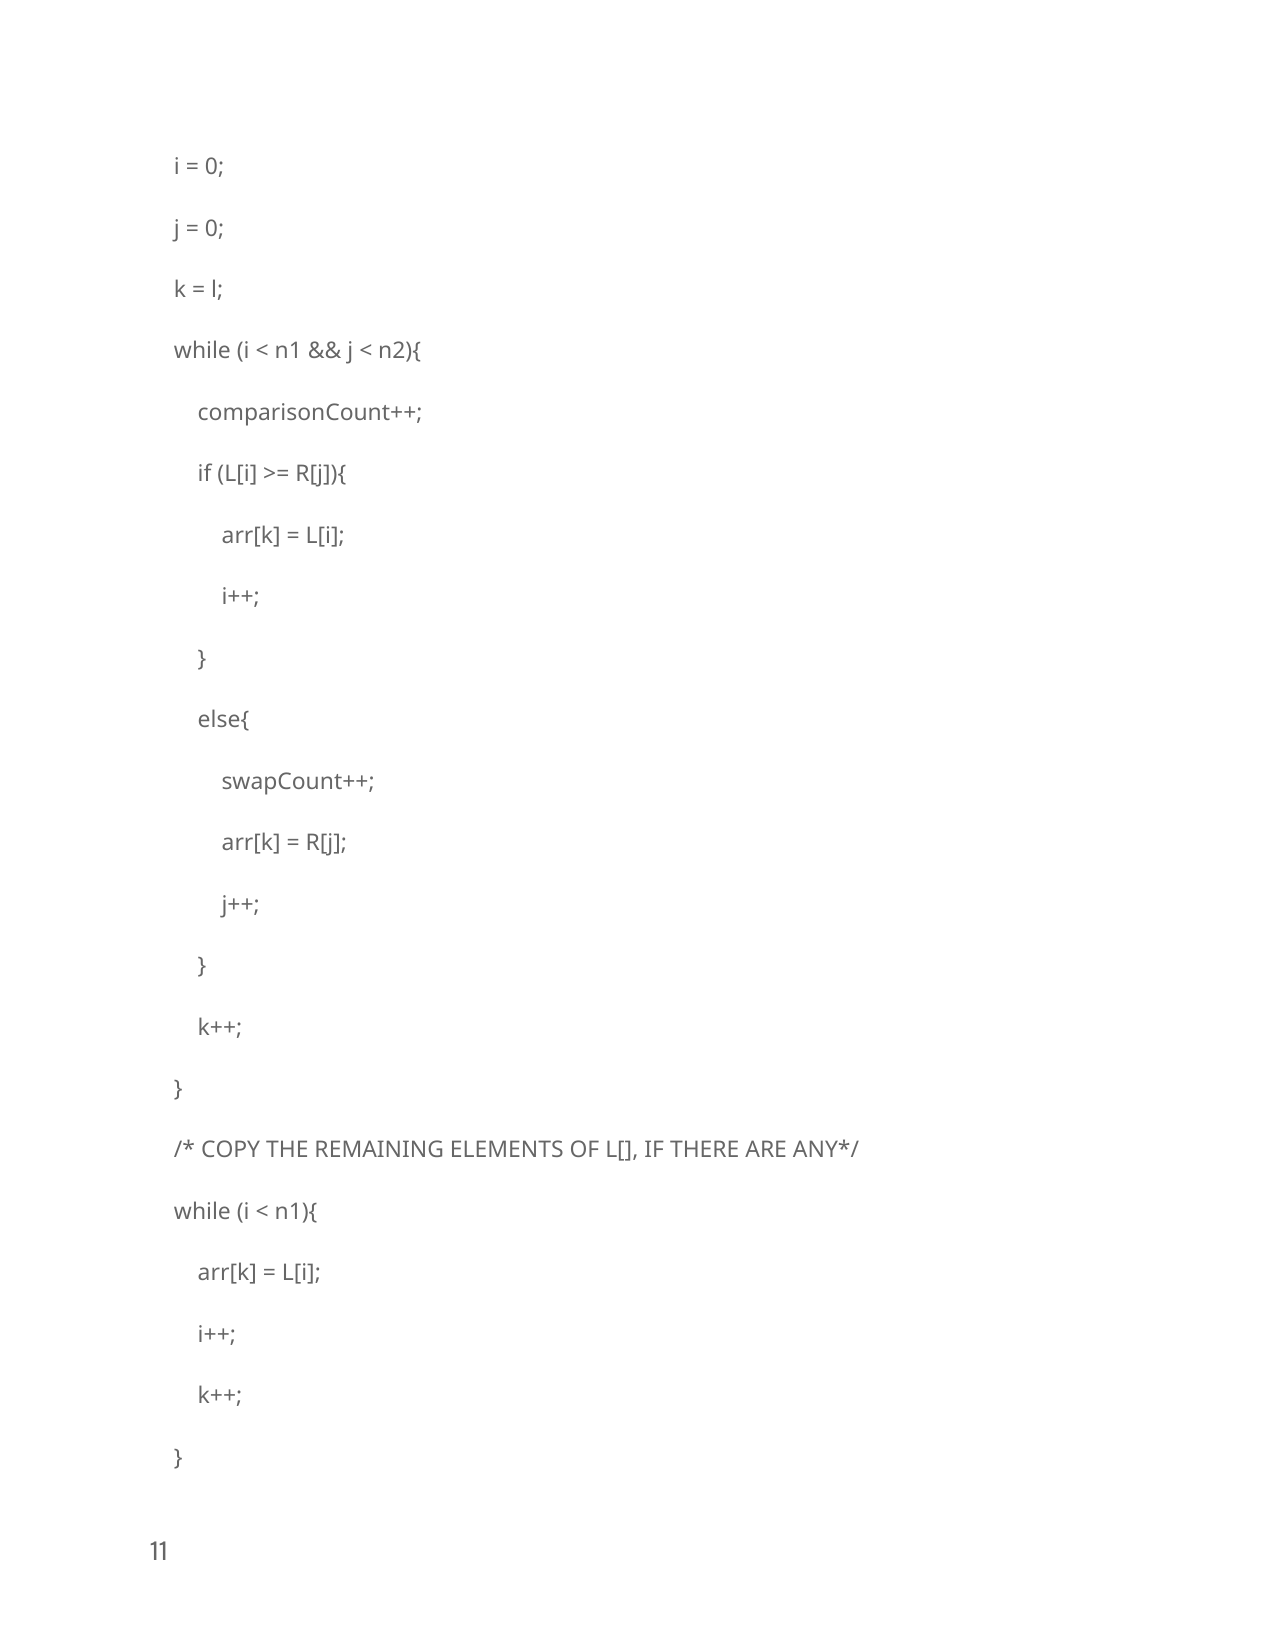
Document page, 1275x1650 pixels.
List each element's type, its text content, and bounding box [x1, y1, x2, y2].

text swapCount++; [150, 764, 1125, 796]
text k = l; [150, 273, 1125, 304]
text while (i < n1){ [150, 1195, 1125, 1226]
text j++; [150, 887, 1125, 919]
text while (i < n1 && j < n2){ [150, 334, 1125, 366]
text i = 0; [150, 150, 1125, 181]
text } [150, 1072, 1125, 1103]
text arr[k] = L[i]; [150, 519, 1125, 550]
text if (L[i] >= R[j]){ [150, 457, 1125, 488]
text arr[k] = R[j]; [150, 826, 1125, 857]
text k++; [150, 1010, 1125, 1042]
text comparisonCount++; [150, 396, 1125, 427]
text k++; [150, 1379, 1125, 1410]
text j = 0; [150, 211, 1125, 243]
text } [150, 642, 1125, 673]
text else{ [150, 703, 1125, 734]
text i++; [150, 1318, 1125, 1349]
text } [150, 949, 1125, 980]
text arr[k] = L[i]; [150, 1256, 1125, 1287]
text /* COPY THE REMAINING ELEMENTS OF L[], IF THERE ARE ANY*/ [150, 1133, 1125, 1164]
text } [150, 1441, 1125, 1472]
text i++; [150, 580, 1125, 611]
